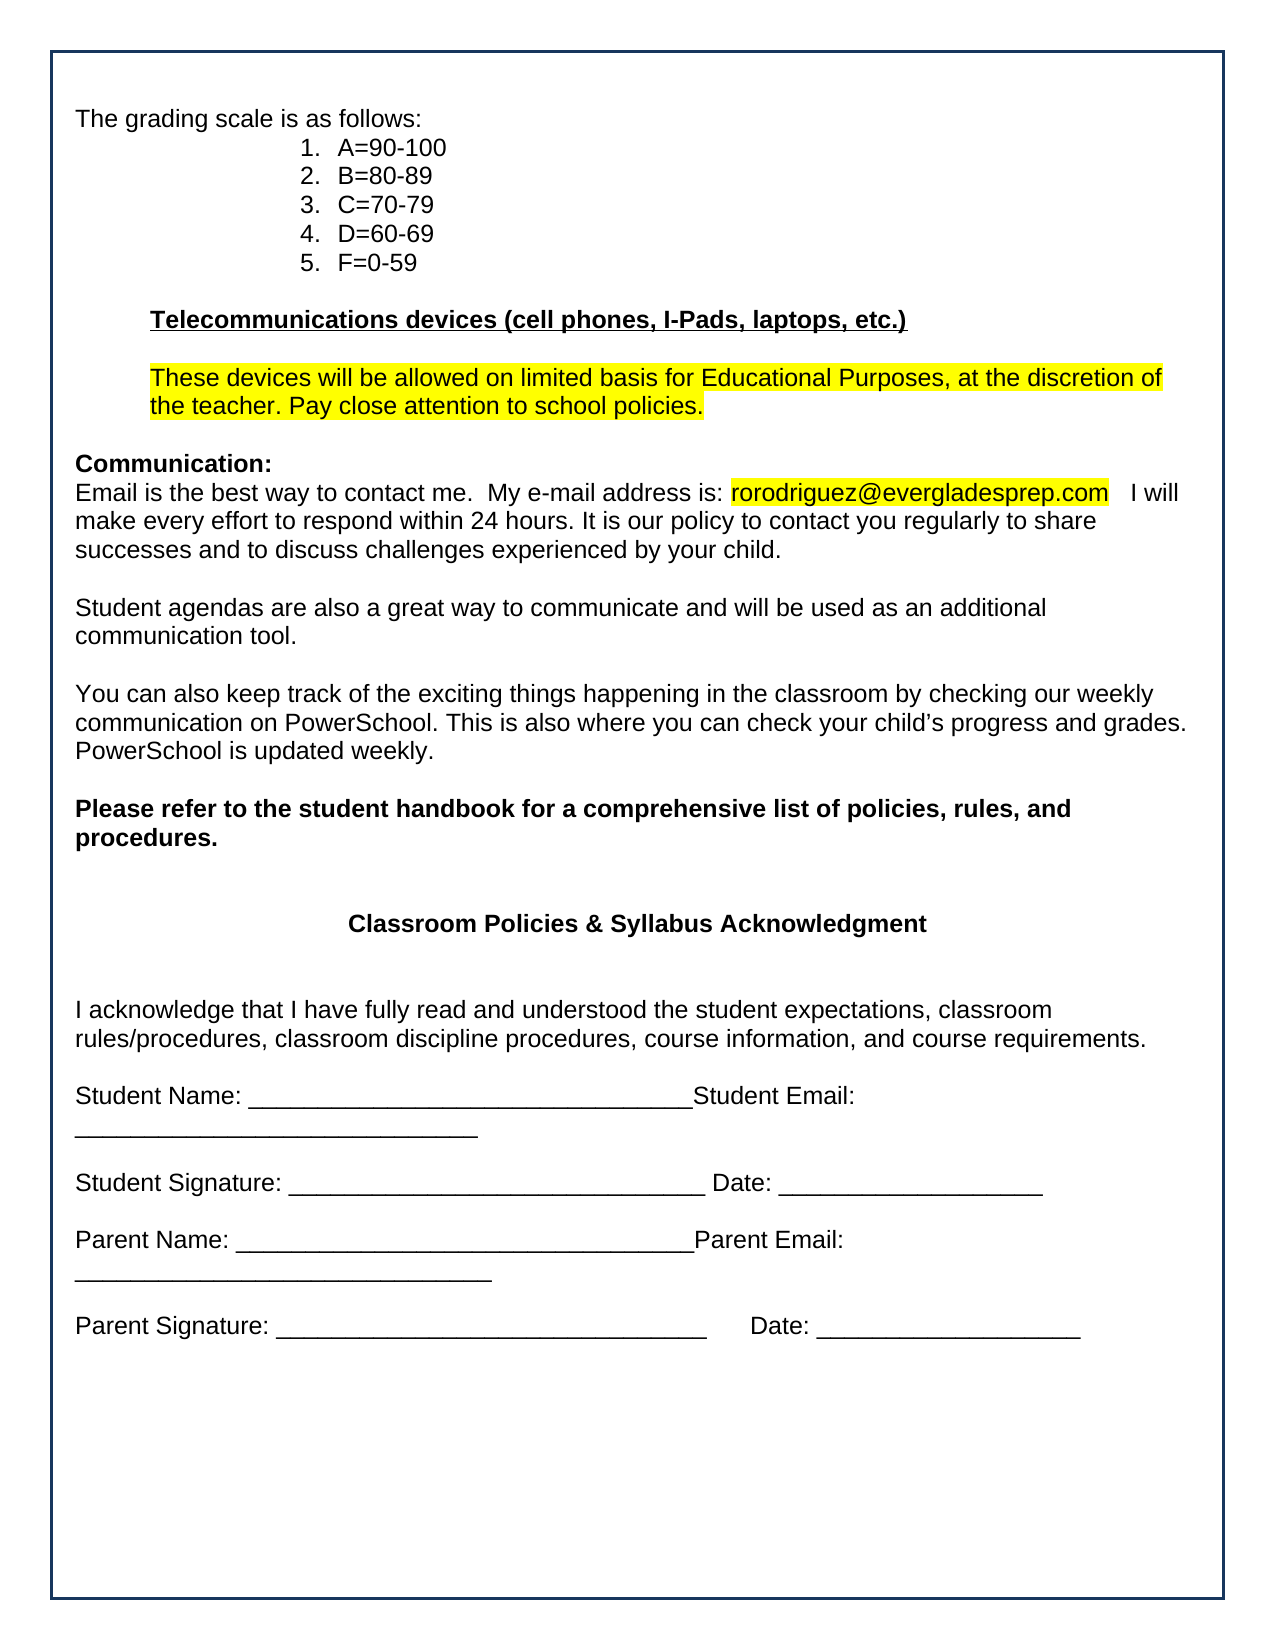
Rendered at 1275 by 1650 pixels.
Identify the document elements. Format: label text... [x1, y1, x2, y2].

text The grading scale is as follows: [75, 104, 1200, 132]
text Communication: [75, 449, 1200, 477]
text I acknowledge that I have fully read and understood the student expectations, classroom rules/procedures, classroom discipline procedures, course information, and course requirements. [75, 995, 1200, 1052]
text Parent Name: _________________________________Parent Email: ______________________________ [75, 1225, 1200, 1282]
list D=60-69 [300, 219, 1200, 247]
text Telecommunications devices (cell phones, I-Pads, laptops, etc.) [150, 305, 1200, 334]
text Student Signature: ______________________________ Date: ___________________ [75, 1167, 1200, 1196]
text These devices will be allowed on limited basis for Educational Purposes, at the discretion of the teacher. Pay close attention to school policies. [150, 362, 1200, 420]
text Student Name: ________________________________Student Email: _____________________________ [75, 1081, 1200, 1139]
list B=80-89 [300, 161, 1200, 190]
text Classroom Policies & Syllabus Acknowledgment [75, 909, 1200, 937]
text You can also keep track of the exciting things happening in the classroom by checking our weekly communication on PowerSchool. This is also where you can check your child’s progress and grades. PowerSchool is updated weekly. [75, 679, 1200, 765]
list C=70-79 [300, 190, 1200, 219]
text Parent Signature: _______________________________ Date: ___________________ [75, 1311, 1200, 1340]
text Student agendas are also a great way to communicate and will be used as an additional communication tool. [75, 592, 1200, 650]
list F=0-59 [300, 247, 1200, 276]
text Please refer to the student handbook for a comprehensive list of policies, rules, and procedures. [75, 794, 1200, 851]
list A=90-100 [300, 132, 1200, 161]
text Email is the best way to contact me. My e-mail address is: rorodriguez@evergladesprep.com I will make every effort to respond within 24 hours. It is our policy to contact you regularly to share successes and to discuss challenges experienced by your child. [75, 477, 1200, 564]
